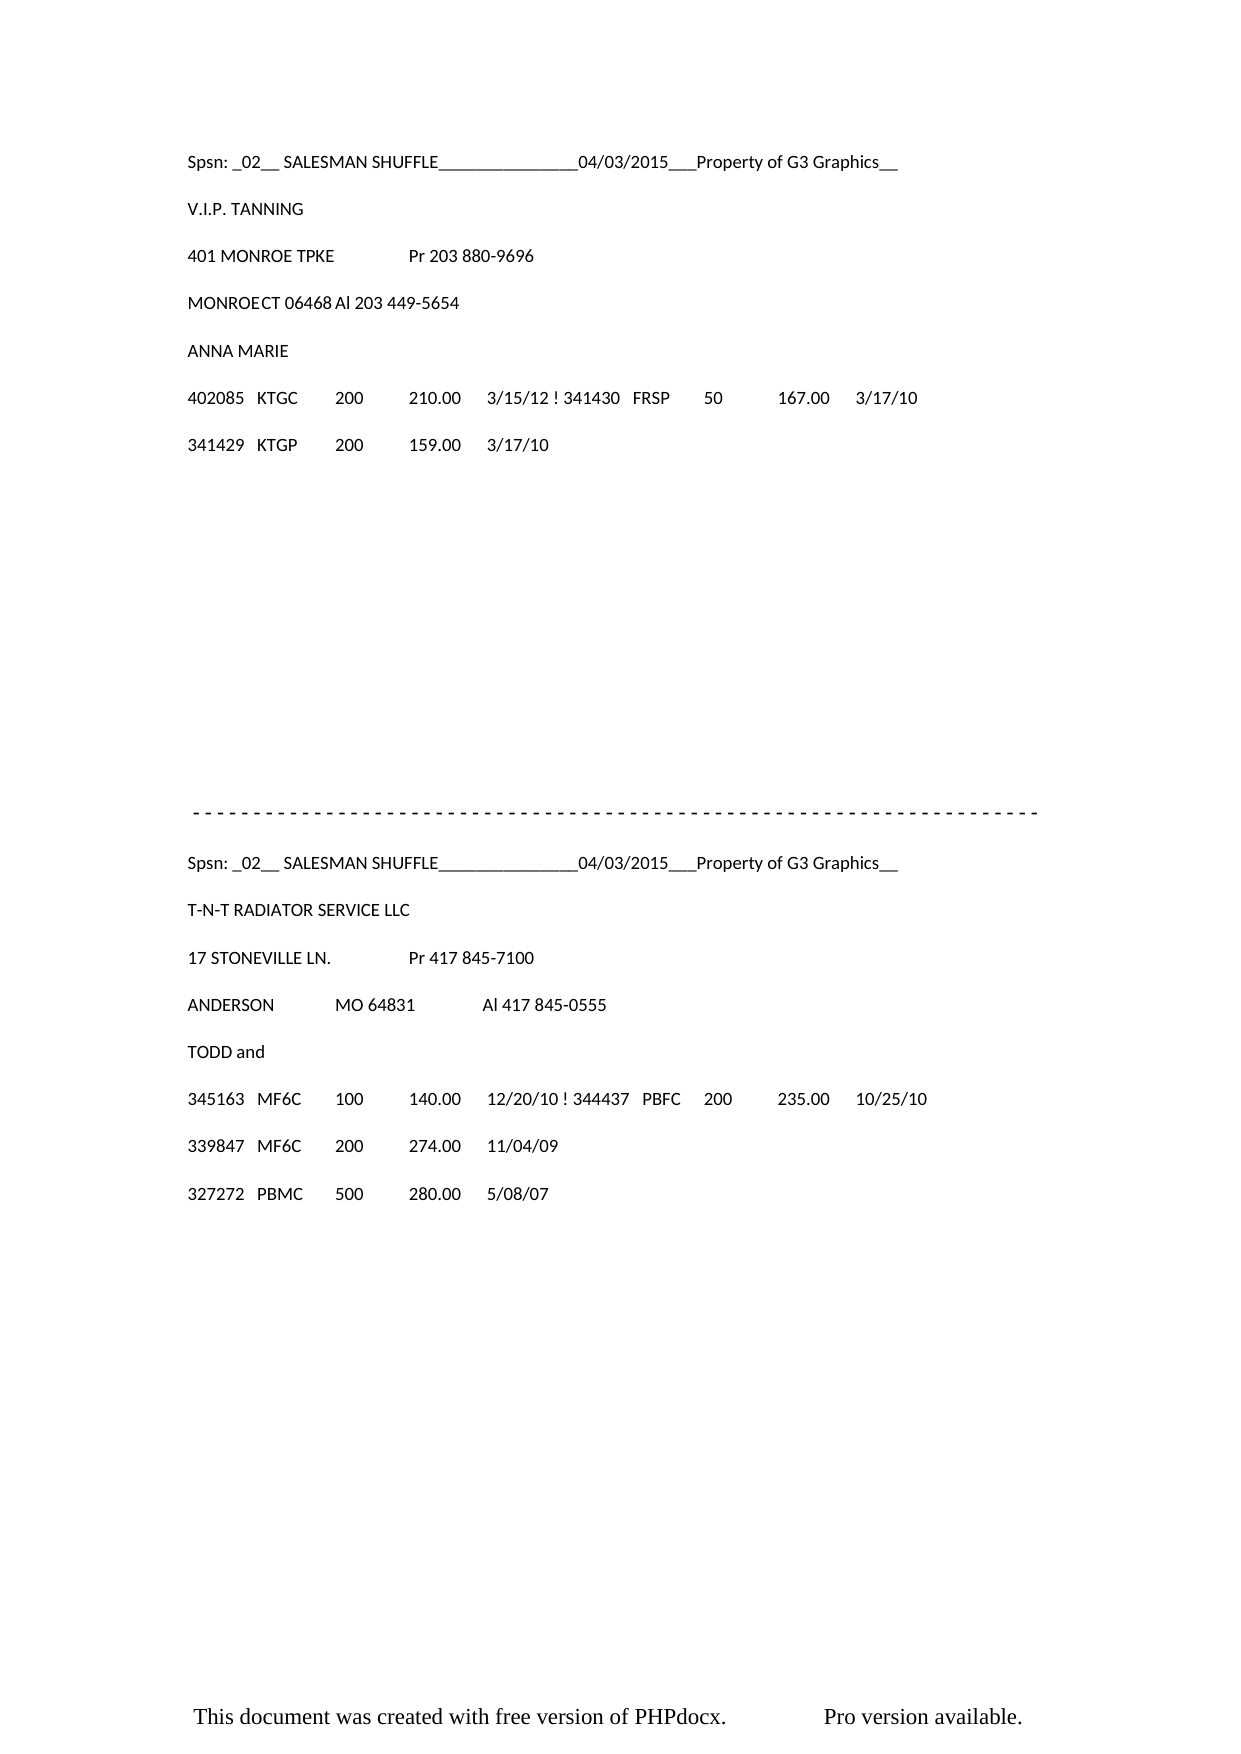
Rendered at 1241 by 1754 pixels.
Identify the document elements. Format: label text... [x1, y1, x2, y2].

text ANDERSON MO 64831 Al 417 845-0555 [187, 993, 1053, 1016]
text - - - - - - - - - - - - - - - - - - - - - - - - - - - - - - - - - - - - - - - - - - - - - - - - - - - - - - - - - - - - - - - - - - - - - - [187, 798, 1053, 826]
text Spsn: _02__ SALESMAN SHUFFLE_______________04/03/2015___Property of G3 Graphics__ [187, 851, 1053, 874]
text V.I.P. TANNING [187, 197, 1053, 220]
text Spsn: _02__ SALESMAN SHUFFLE_______________04/03/2015___Property of G3 Graphics__ [187, 150, 1053, 173]
text 327272 PBMC 500 280.00 5/08/07 [187, 1182, 1053, 1205]
text ANNA MARIE [187, 339, 1053, 362]
text TODD and [187, 1040, 1053, 1063]
text 341429 KTGP 200 159.00 3/17/10 [187, 433, 1053, 456]
text 17 STONEVILLE LN. Pr 417 845-7100 [187, 946, 1053, 969]
text 402085 KTGC 200 210.00 3/15/12 ! 341430 FRSP 50 167.00 3/17/10 [187, 386, 1053, 409]
text 345163 MF6C 100 140.00 12/20/10 ! 344437 PBFC 200 235.00 10/25/10 [187, 1087, 1053, 1110]
text 401 MONROE TPKE Pr 203 880-9696 [187, 244, 1053, 267]
text MONROE CT 06468 Al 203 449-5654 [187, 292, 1053, 314]
text 339847 MF6C 200 274.00 11/04/09 [187, 1134, 1053, 1157]
text T-N-T RADIATOR SERVICE LLC [187, 899, 1053, 922]
